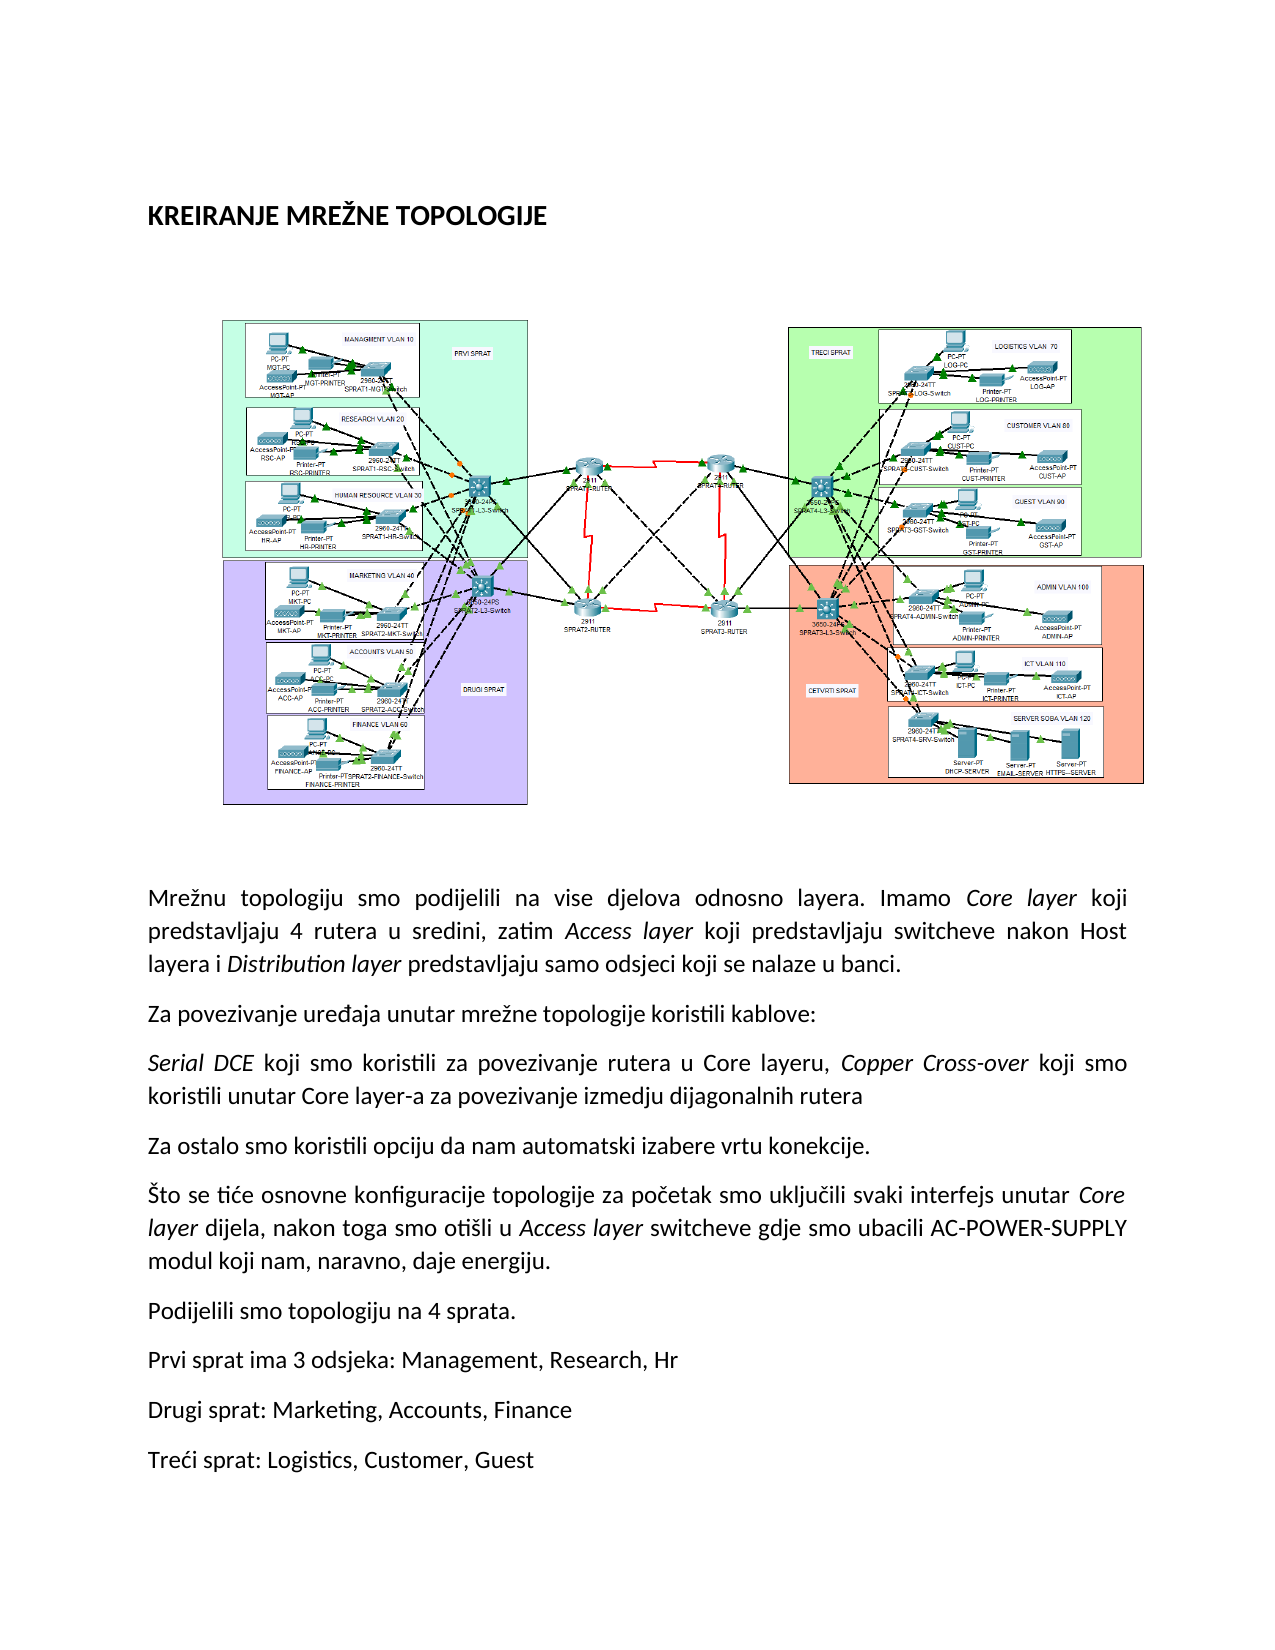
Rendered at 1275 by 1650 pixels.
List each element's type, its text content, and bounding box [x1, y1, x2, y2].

picture [147, 307, 1204, 864]
text Za povezivanje uređaja unutar mrežne topologije koristili kablove: [148, 998, 1127, 1028]
text Za ostalo smo koristili opciju da nam automatski izabere vrtu konekcije. [148, 1130, 1127, 1161]
text Drugi sprat: Marketing, Accounts, Finance [148, 1394, 1127, 1425]
text Što se tiće osnovne konfiguracije topologije za početak smo uključili svaki interfejs unutar Core layer dijela, nakon toga smo otišli u Access layer switcheve gdje smo ubacili AC-POWER-SUPPLY modul koji nam, naravno, daje energiju. [148, 1180, 1127, 1276]
text Treći sprat: Logistics, Customer, Guest [148, 1444, 1127, 1474]
text Serial DCE koji smo koristili za povezivanje rutera u Core layeru, Copper Cross-over koji smo koristili unutar Core layer-a za povezivanje izmedju dijagonalnih rutera [148, 1048, 1127, 1111]
text Prvi sprat ima 3 odsjeka: Management, Research, Hr [148, 1345, 1127, 1375]
text Mrežnu topologiju smo podijelili na vise djelova odnosno layera. Imamo Core layer koji predstavljaju 4 rutera u sredini, zatim Access layer koji predstavljaju switcheve nakon Host layera i Distribution layer predstavljaju samo odsjeci koji se nalaze u banci. [148, 883, 1127, 979]
text KREIRANJE MREŽNE TOPOLOGIJE [148, 197, 1127, 233]
text Podijelili smo topologiju na 4 sprata. [148, 1295, 1127, 1326]
